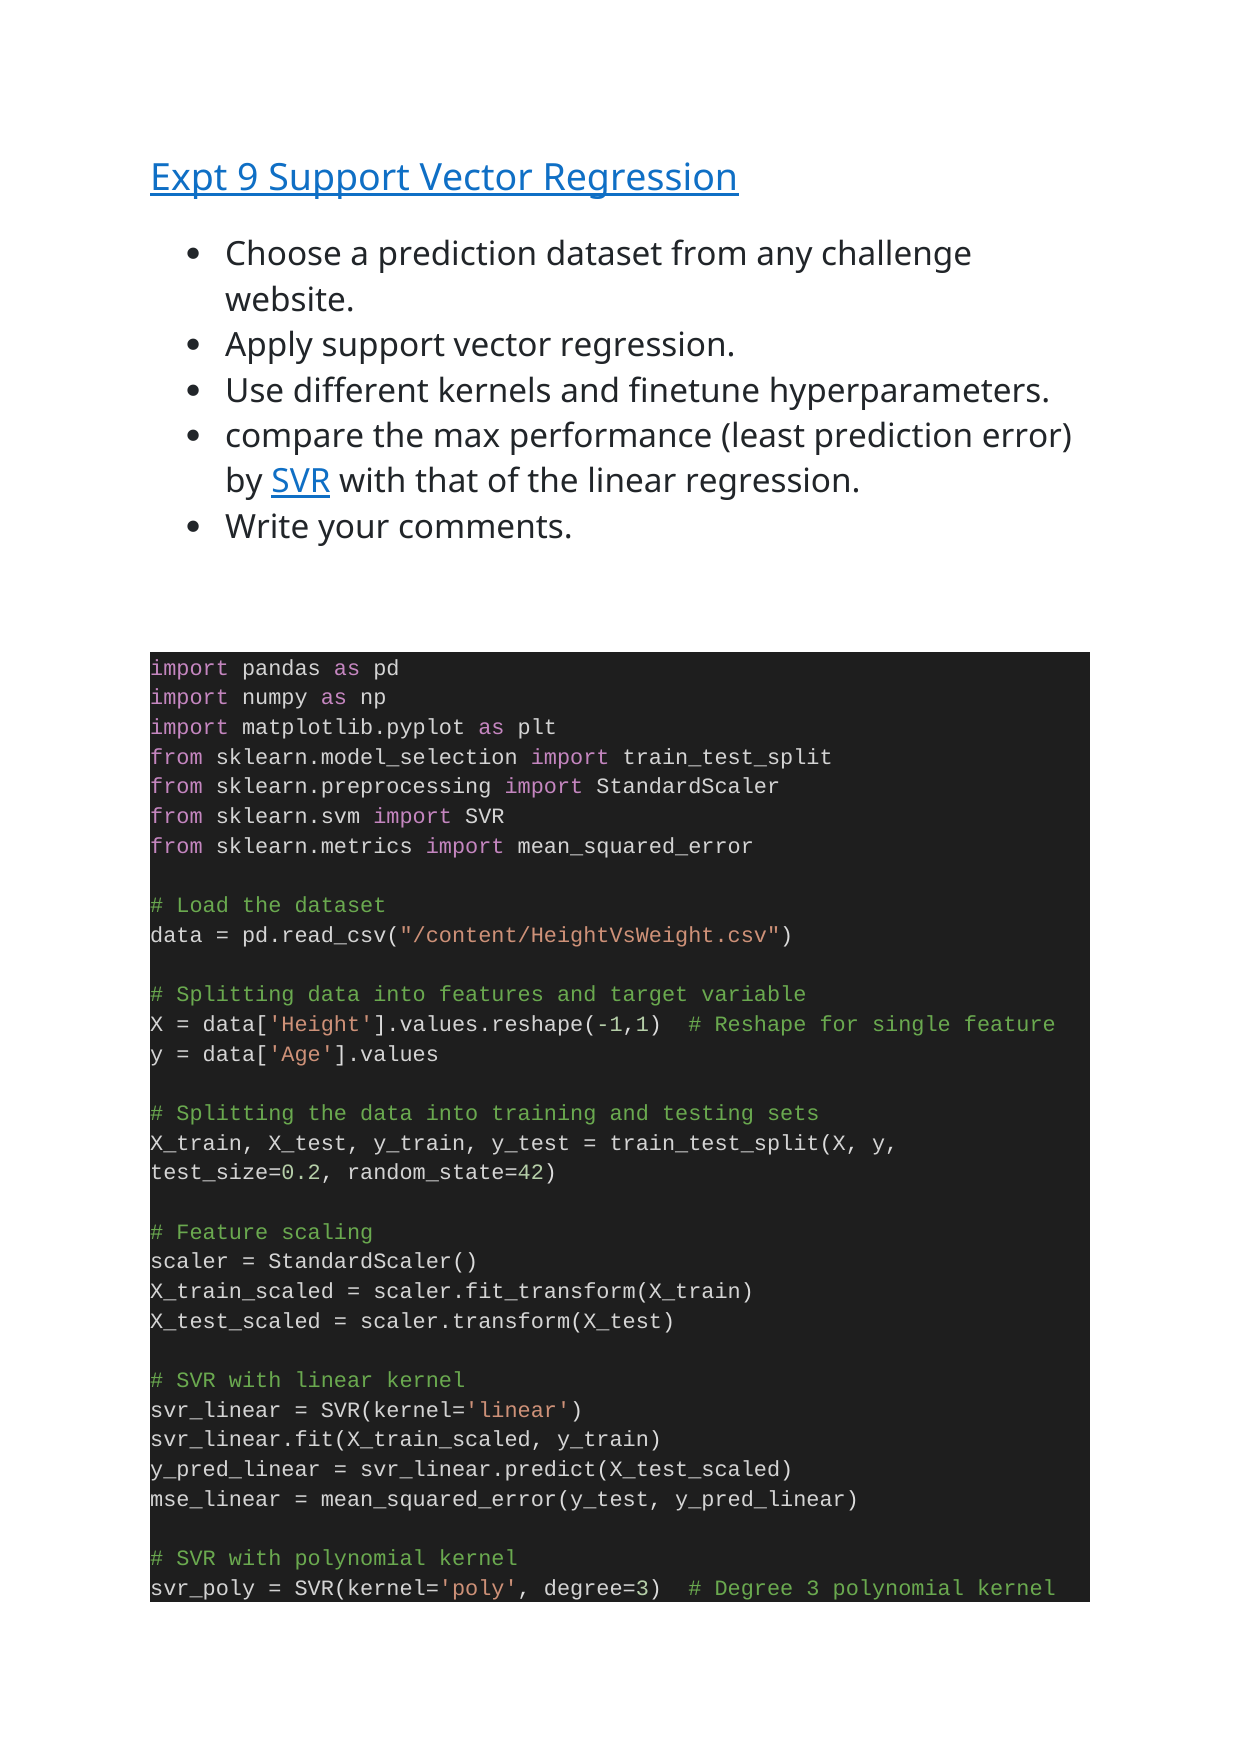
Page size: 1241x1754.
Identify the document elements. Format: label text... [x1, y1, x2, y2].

text X_train_scaled = scaler.fit_transform(X_train) [150, 1275, 1090, 1305]
text # Splitting data into features and target variable [150, 978, 1090, 1008]
text # SVR with linear kernel [150, 1364, 1090, 1394]
text data = pd.read_csv("/content/HeightVsWeight.csv") [150, 919, 1090, 949]
text # Splitting the data into training and testing sets [150, 1097, 1090, 1127]
text import pandas as pd [150, 652, 1090, 682]
text X = data['Height'].values.reshape(-1,1) # Reshape for single feature [150, 1008, 1090, 1038]
text # Feature scaling [150, 1216, 1090, 1246]
list compare the max performance (least prediction error) by SVR with that of the linear regression. [187, 412, 1090, 503]
text from sklearn.preprocessing import StandardScaler [150, 771, 1090, 800]
text mse_linear = mean_squared_error(y_test, y_pred_linear) [150, 1483, 1090, 1513]
list Write your comments. [187, 503, 1090, 548]
list Apply support vector regression. [187, 321, 1090, 366]
list Use different kernels and finetune hyperparameters. [187, 366, 1090, 412]
text y = data['Age'].values [150, 1038, 1090, 1067]
text import matplotlib.pyplot as plt [150, 711, 1090, 741]
text from sklearn.metrics import mean_squared_error [150, 830, 1090, 860]
text y_pred_linear = svr_linear.predict(X_test_scaled) [150, 1453, 1090, 1483]
text # SVR with polynomial kernel [150, 1542, 1090, 1572]
text X_test_scaled = scaler.transform(X_test) [150, 1305, 1090, 1335]
text svr_linear.fit(X_train_scaled, y_train) [150, 1424, 1090, 1453]
text # Load the dataset [150, 889, 1090, 919]
text from sklearn.model_selection import train_test_split [150, 741, 1090, 771]
list Choose a prediction dataset from any challenge website. [187, 230, 1090, 321]
text svr_poly = SVR(kernel='poly', degree=3) # Degree 3 polynomial kernel [150, 1572, 1090, 1602]
text scaler = StandardScaler() [150, 1246, 1090, 1275]
text svr_linear = SVR(kernel='linear') [150, 1394, 1090, 1424]
text from sklearn.svm import SVR [150, 800, 1090, 830]
text X_train, X_test, y_train, y_test = train_test_split(X, y, test_size=0.2, random_state=42) [150, 1127, 1090, 1186]
text import numpy as np [150, 682, 1090, 711]
text Expt 9 Support Vector Regression [150, 150, 1090, 201]
